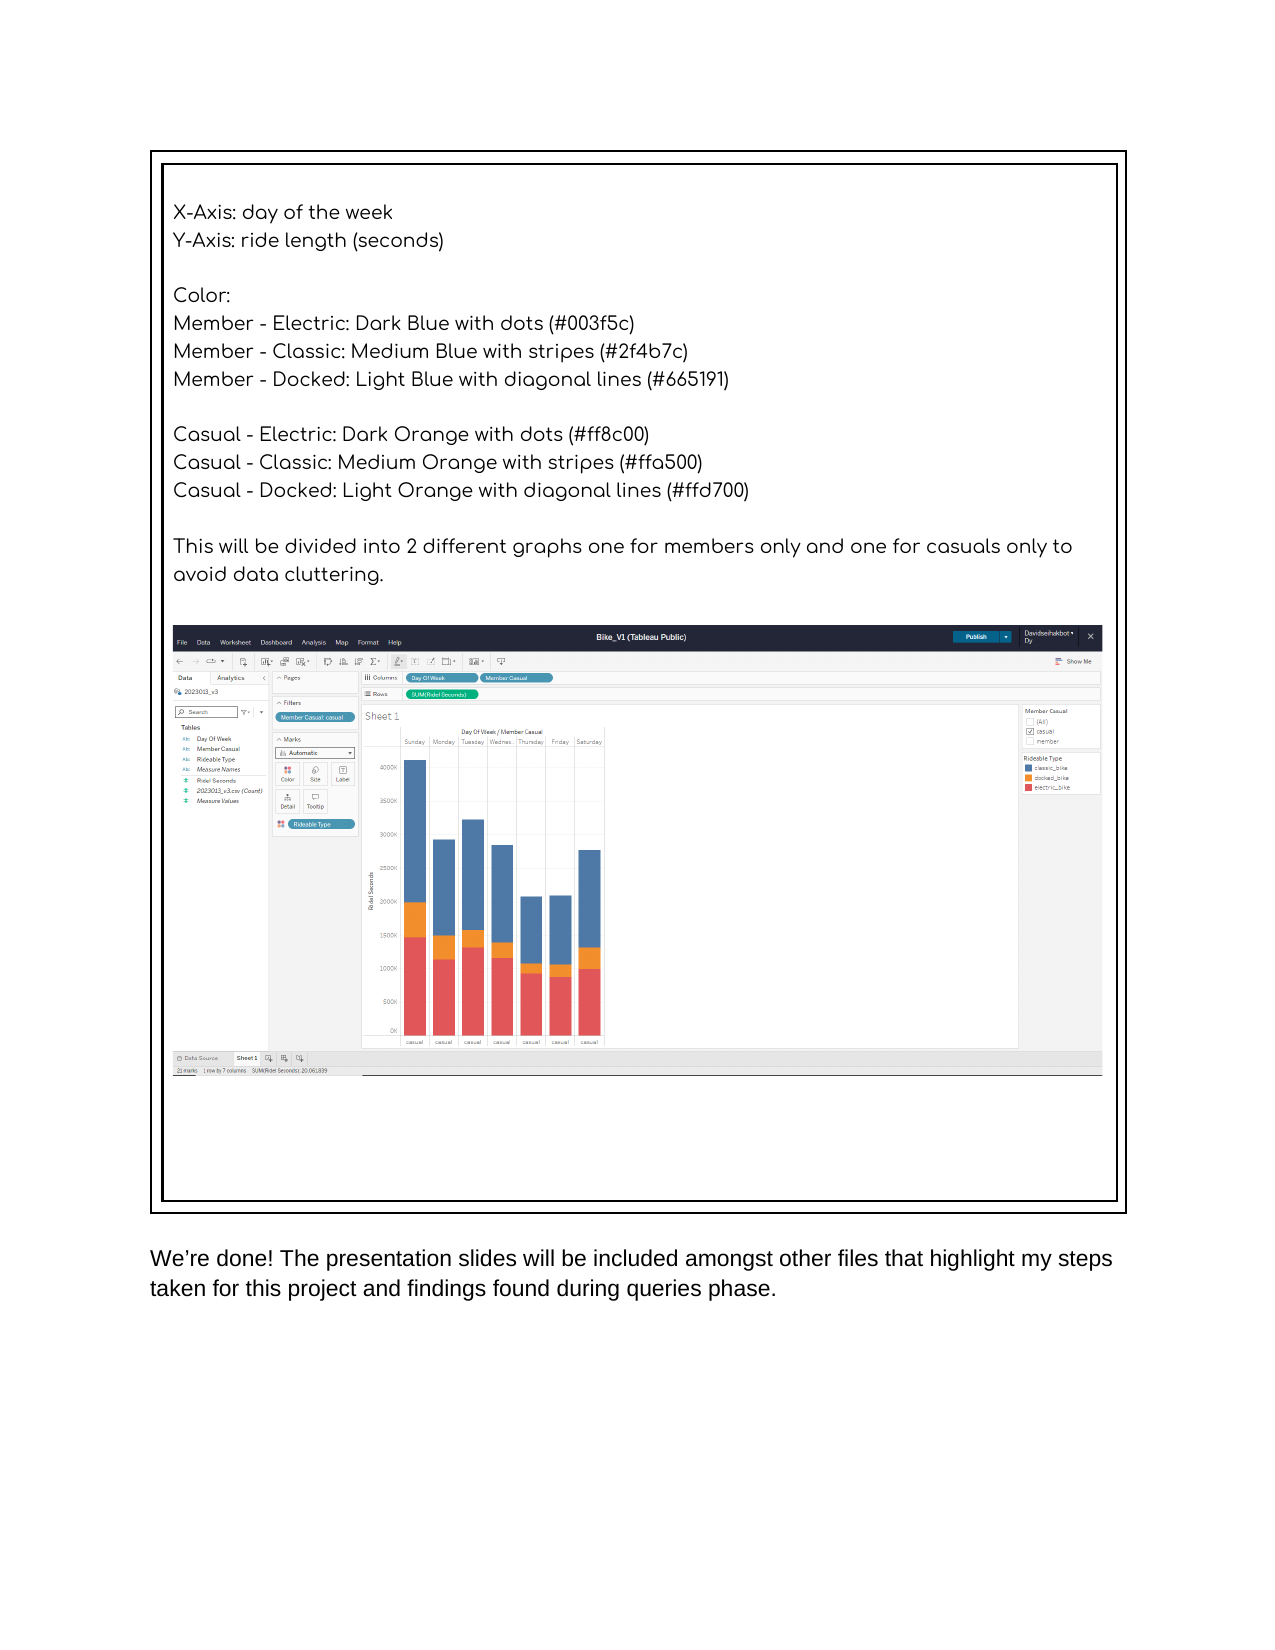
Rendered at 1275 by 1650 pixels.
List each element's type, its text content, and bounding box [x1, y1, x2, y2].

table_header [152, 152, 1125, 1212]
text We’re done! The presentation slides will be included amongst other files that highlight my steps taken for this project and findings found during queries phase. [150, 1244, 1125, 1301]
picture [172, 625, 1103, 1076]
